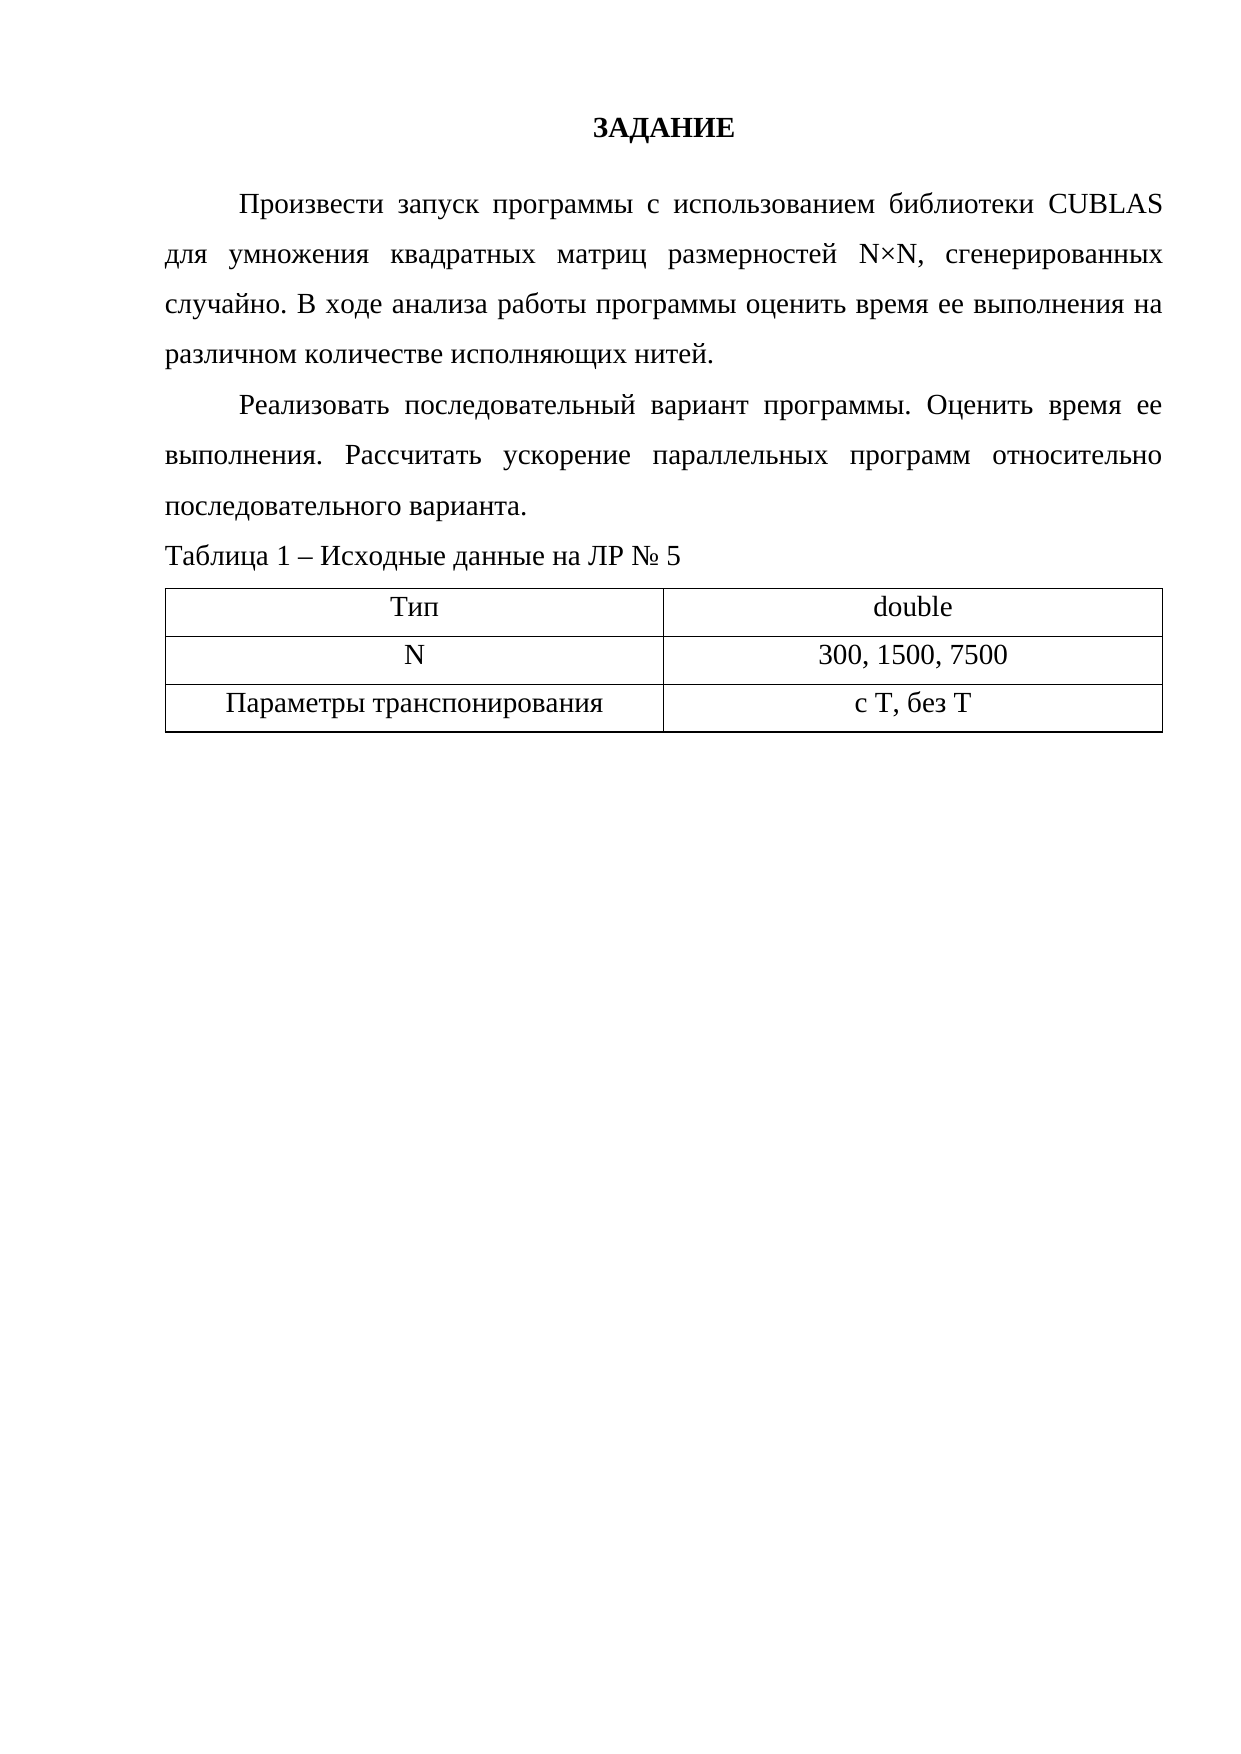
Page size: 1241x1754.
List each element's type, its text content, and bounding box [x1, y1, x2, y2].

table_cell Параметры транспонирования [166, 685, 663, 731]
table_cell с Т, без Т [664, 685, 1162, 731]
text ЗАДАНИЕ [164, 110, 1163, 144]
table_header double [664, 589, 1162, 636]
text Произвести запуск программы с использованием библиотеки CUBLAS для умножения квадратных матриц размерностей N×N, сгенерированных случайно. В ходе анализа работы программы оценить время ее выполнения на различном количестве исполняющих нитей. [164, 186, 1163, 370]
table_header Тип [166, 589, 663, 636]
table_cell N [166, 637, 663, 684]
text Таблица 1 – Исходные данные на ЛР № 5 [164, 538, 1163, 571]
text Реализовать последовательный вариант программы. Оценить время ее выполнения. Рассчитать ускорение параллельных программ относительно последовательного варианта. [164, 387, 1163, 521]
table_cell 300, 1500, 7500 [664, 637, 1162, 684]
